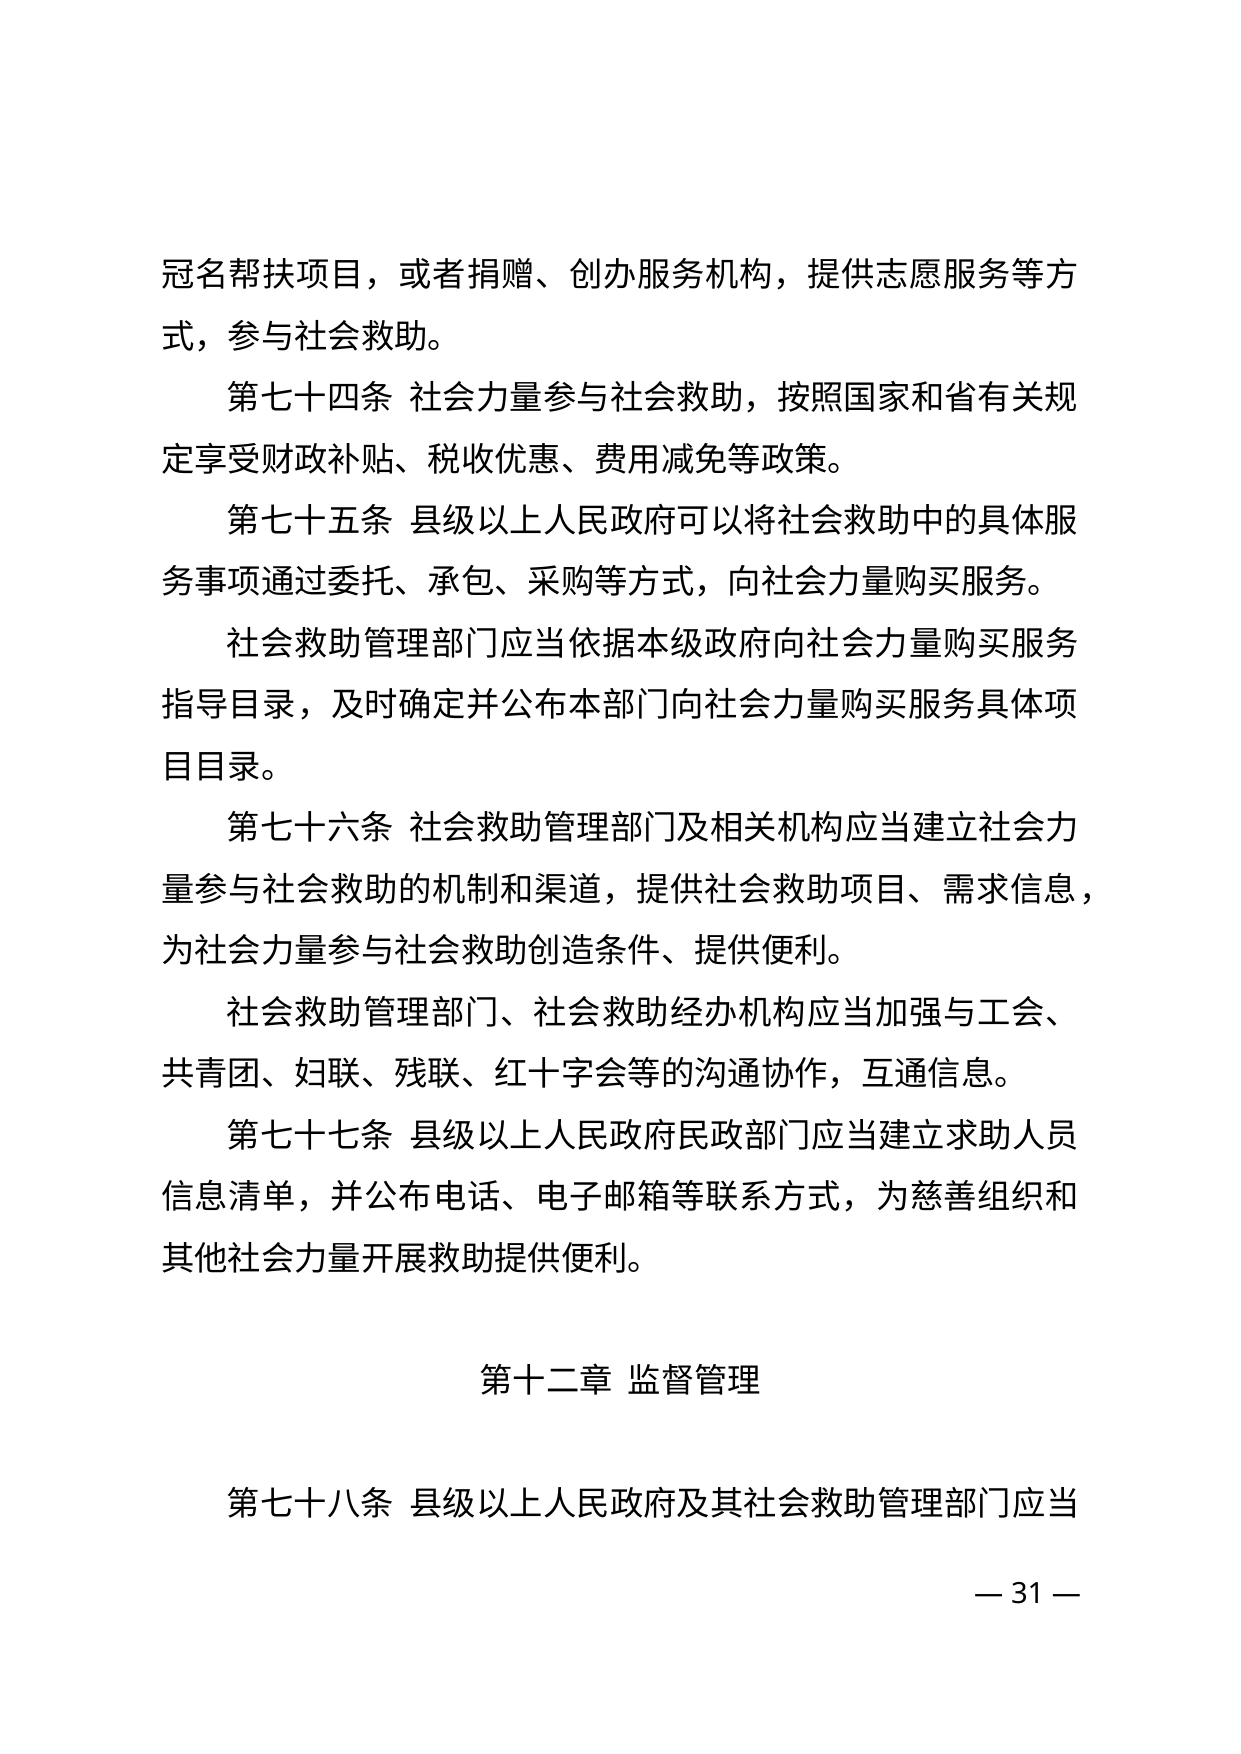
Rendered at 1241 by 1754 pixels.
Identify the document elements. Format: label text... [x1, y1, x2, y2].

text 第七十七条 县级以上人民政府民政部门应当建立求助人员信息清单，并公布电话、电子邮箱等联系方式，为慈善组织和其他社会力量开展救助提供便利。 [161, 1098, 1079, 1282]
text 第七十五条 县级以上人民政府可以将社会救助中的具体服务事项通过委托、承包、采购等方式，向社会力量购买服务。 [161, 483, 1079, 606]
text 社会救助管理部门、社会救助经办机构应当加强与工会、共青团、妇联、残联、红十字会等的沟通协作，互通信息。 [161, 975, 1079, 1098]
text 第十二章 监督管理 [161, 1344, 1079, 1405]
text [161, 237, 1079, 360]
text 社会救助管理部门应当依据本级政府向社会力量购买服务指导目录，及时确定并公布本部门向社会力量购买服务具体项目目录。 [161, 606, 1079, 791]
text 第七十六条 社会救助管理部门及相关机构应当建立社会力量参与社会救助的机制和渠道，提供社会救助项目、需求信息，为社会力量参与社会救助创造条件、提供便利。 [161, 791, 1079, 863]
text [161, 1467, 1079, 1528]
text 第七十六条 社会救助管理部门及相关机构应当建立社会力量参与社会救助的机制和渠道，提供社会救助项目、需求信息，为社会力量参与社会救助创造条件、提供便利。 [161, 911, 1079, 975]
text 第七十四条 社会力量参与社会救助，按照国家和省有关规定享受财政补贴、税收优惠、费用减免等政策。 [161, 360, 1079, 483]
